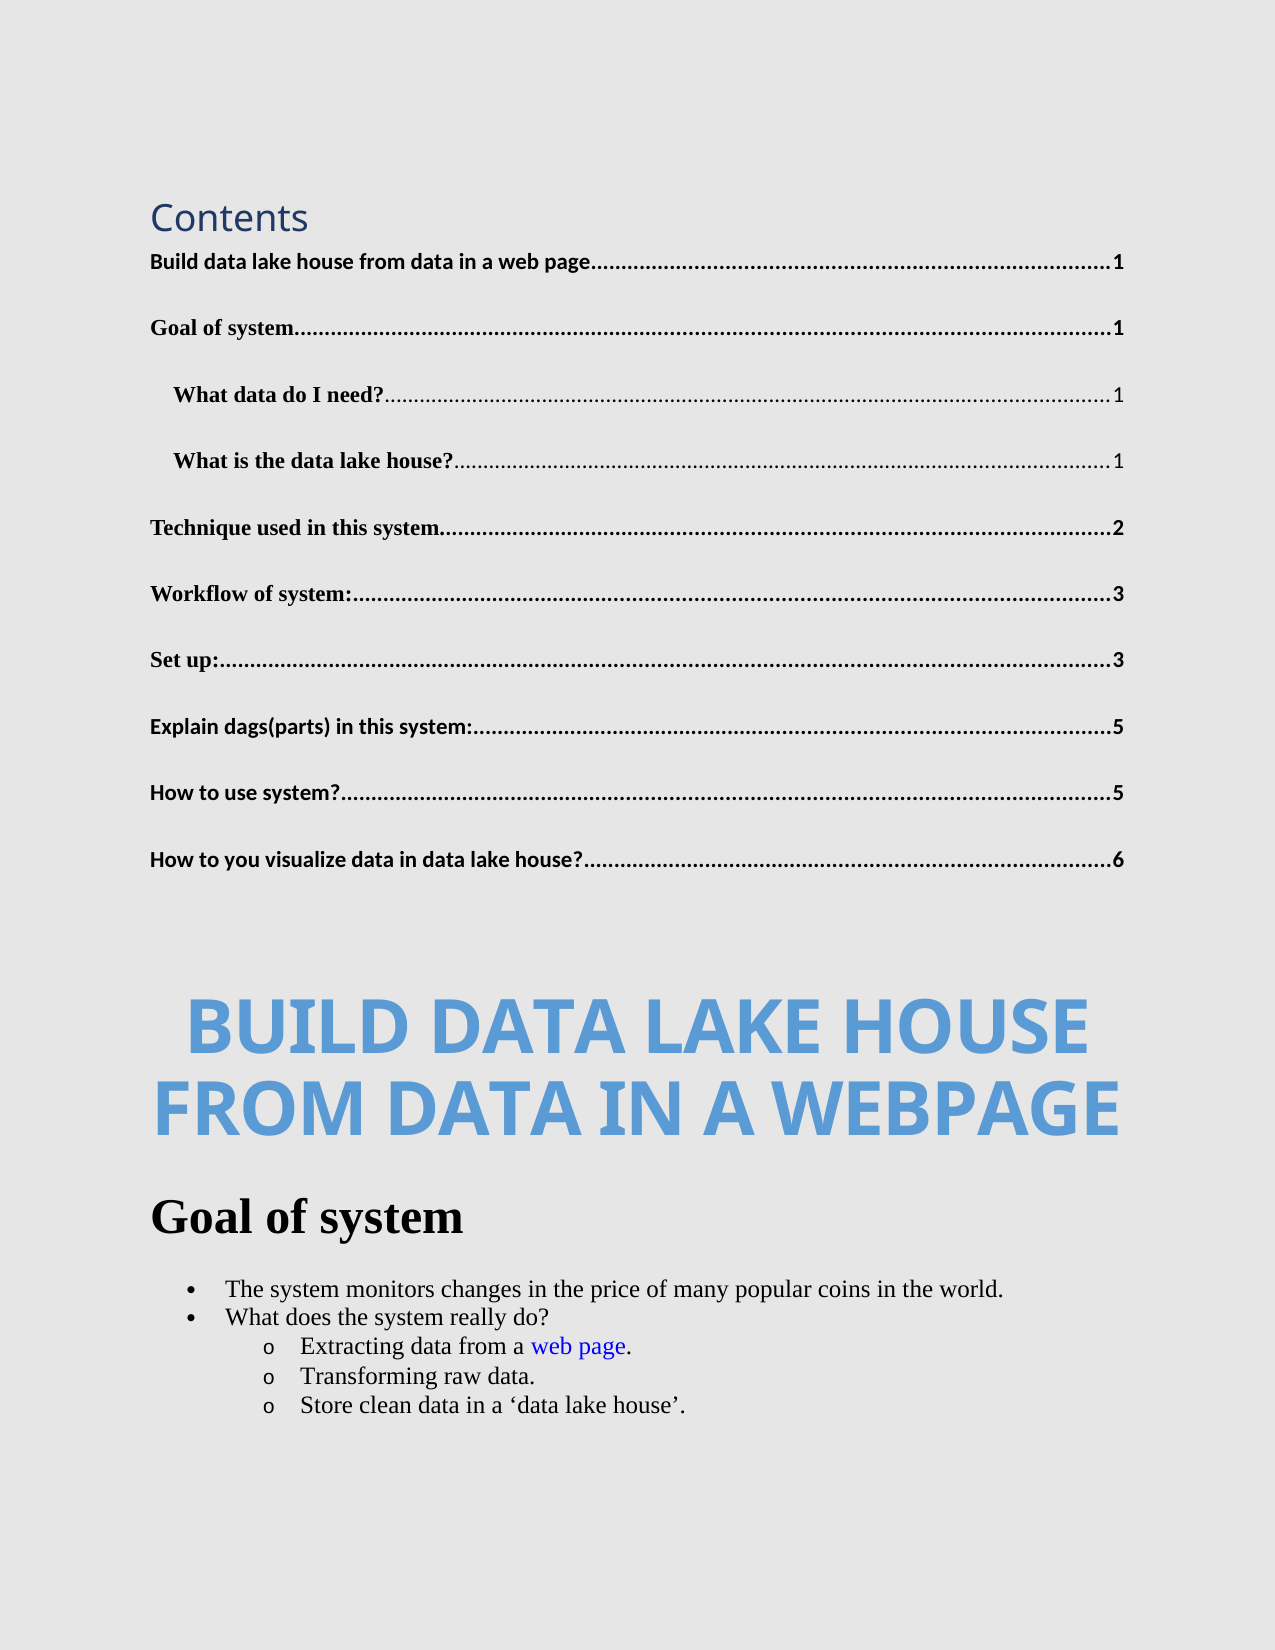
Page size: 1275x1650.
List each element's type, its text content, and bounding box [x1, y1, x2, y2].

title Build data lake house from data in a webpage [150, 984, 1125, 1158]
list What does the system really do? [187, 1302, 1125, 1331]
list The system monitors changes in the price of many popular coins in the world. [187, 1274, 1125, 1302]
list Extracting data from a web page. [262, 1331, 1125, 1361]
text Goal of system [150, 1187, 1125, 1244]
list Transforming raw data. [262, 1361, 1125, 1390]
list Store clean data in a ‘data lake house’. [262, 1390, 1125, 1420]
